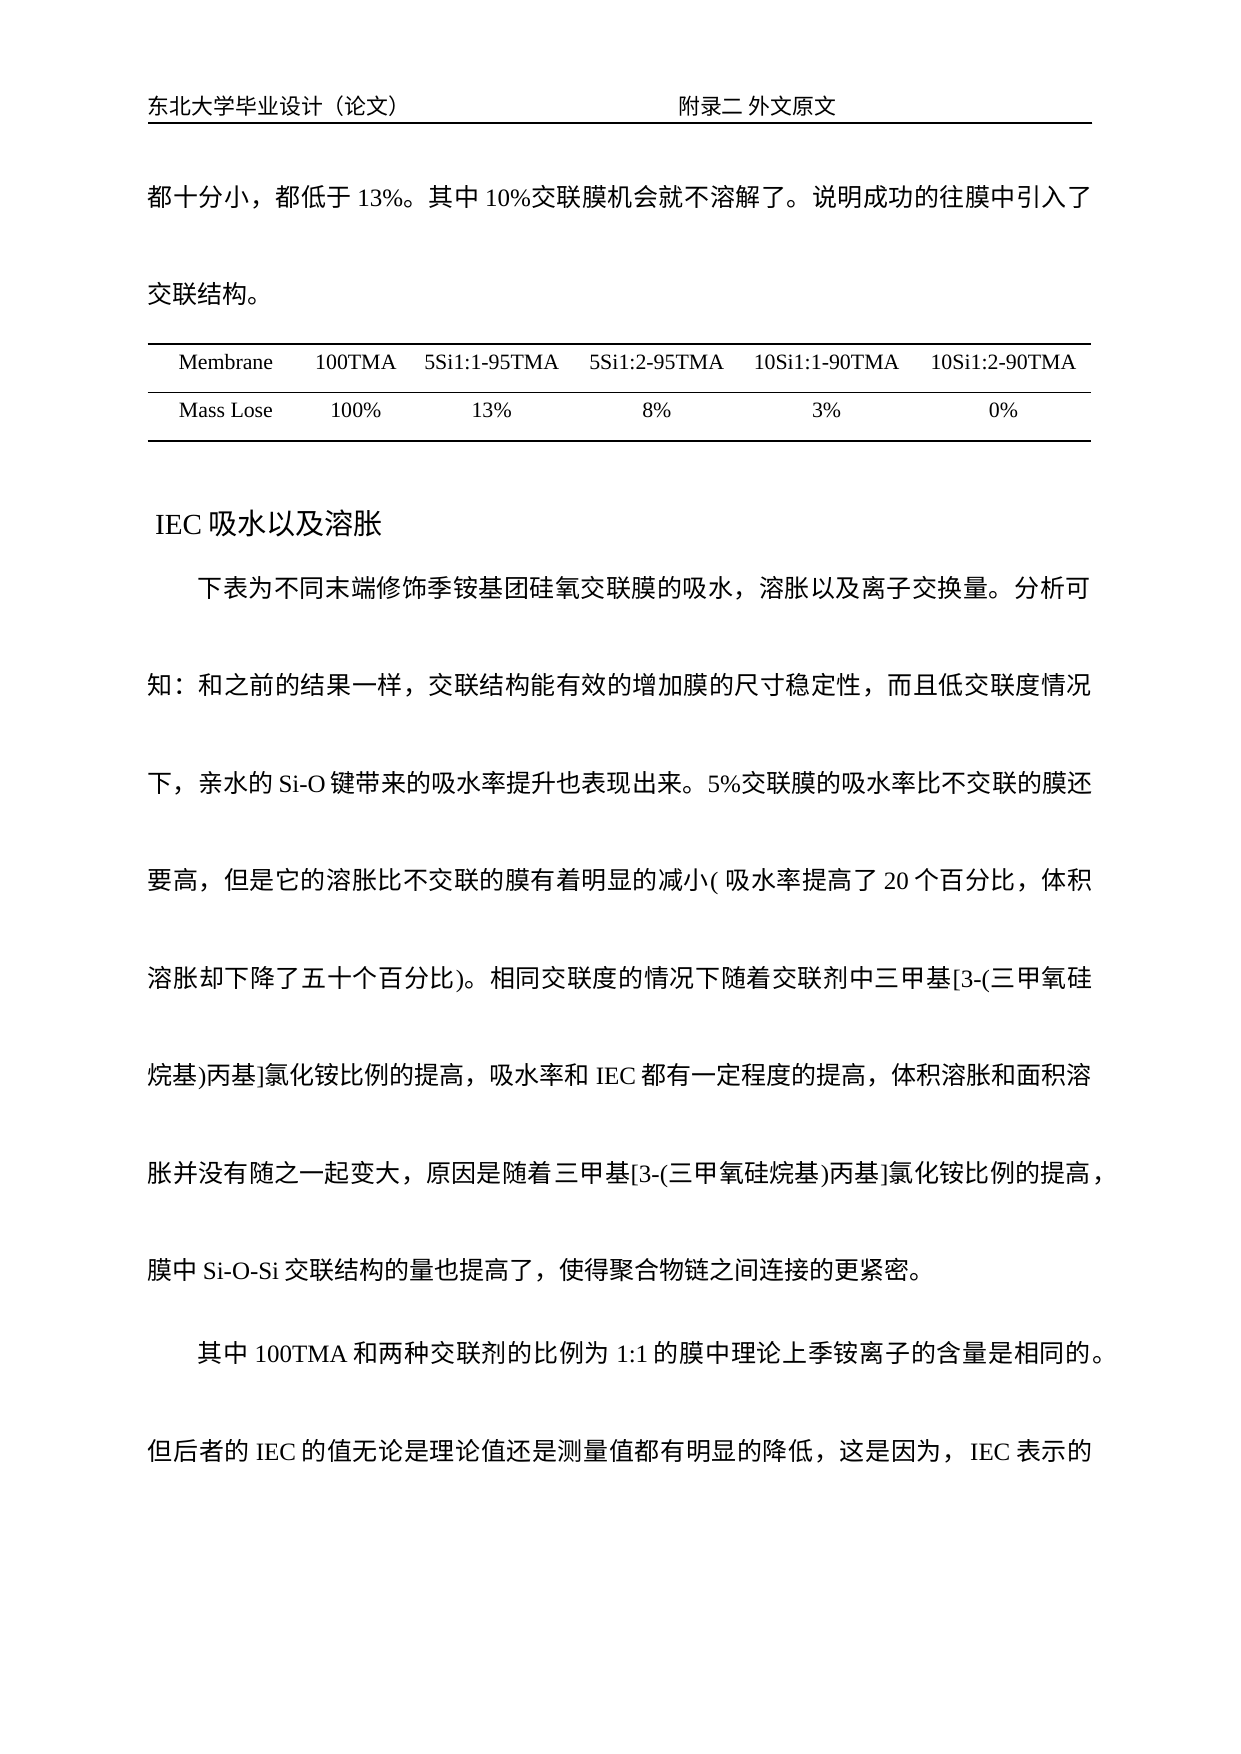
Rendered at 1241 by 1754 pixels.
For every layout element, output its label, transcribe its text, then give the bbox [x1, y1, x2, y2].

table_cell Mass Lose [148, 393, 304, 440]
table_cell 3% [738, 393, 915, 440]
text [148, 1319, 1092, 1482]
table_header 10Si1:2-90TMA [915, 345, 1091, 392]
text 下表为不同末端修饰季铵基团硅氧交联膜的吸水，溶胀以及离子交换量。分析可知：和之前的结果一样，交联结构能有效的增加膜的尺寸稳定性，而且低交联度情况下，亲水的Si-O键带来的吸水率提升也表现出来。5%交联膜的吸水率比不交联的膜还要高，但是它的溶胀比不交联的膜有着明显的减小( 吸水率提高了20个百分比，体积溶胀却下降了五十个百分比)。相同交联度的情况下随着交联剂中三甲基[3-(三甲氧硅烷基)丙基]氯化铵比例的提高，吸水率和IEC都有一定程度的提高，体积溶胀和面积溶胀并没有随之一起变大，原因是随着三甲基[3-(三甲氧硅烷基)丙基]氯化铵比例的提高，膜中Si-O-Si交联结构的量也提高了，使得聚合物链之间连接的更紧密。 [148, 554, 1092, 1301]
table_cell 0% [915, 393, 1091, 440]
subtitle IEC吸水以及溶胀 [148, 489, 1092, 554]
table_cell 8% [575, 393, 738, 440]
table_header 5Si1:1-95TMA [408, 345, 575, 392]
table_header 5Si1:2-95TMA [575, 345, 738, 392]
table_header Membrane [148, 345, 304, 392]
table_header 100TMA [304, 345, 408, 392]
table_header 10Si1:1-90TMA [738, 345, 915, 392]
table_cell 100% [304, 393, 408, 440]
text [148, 163, 1092, 325]
table_cell 13% [408, 393, 575, 440]
